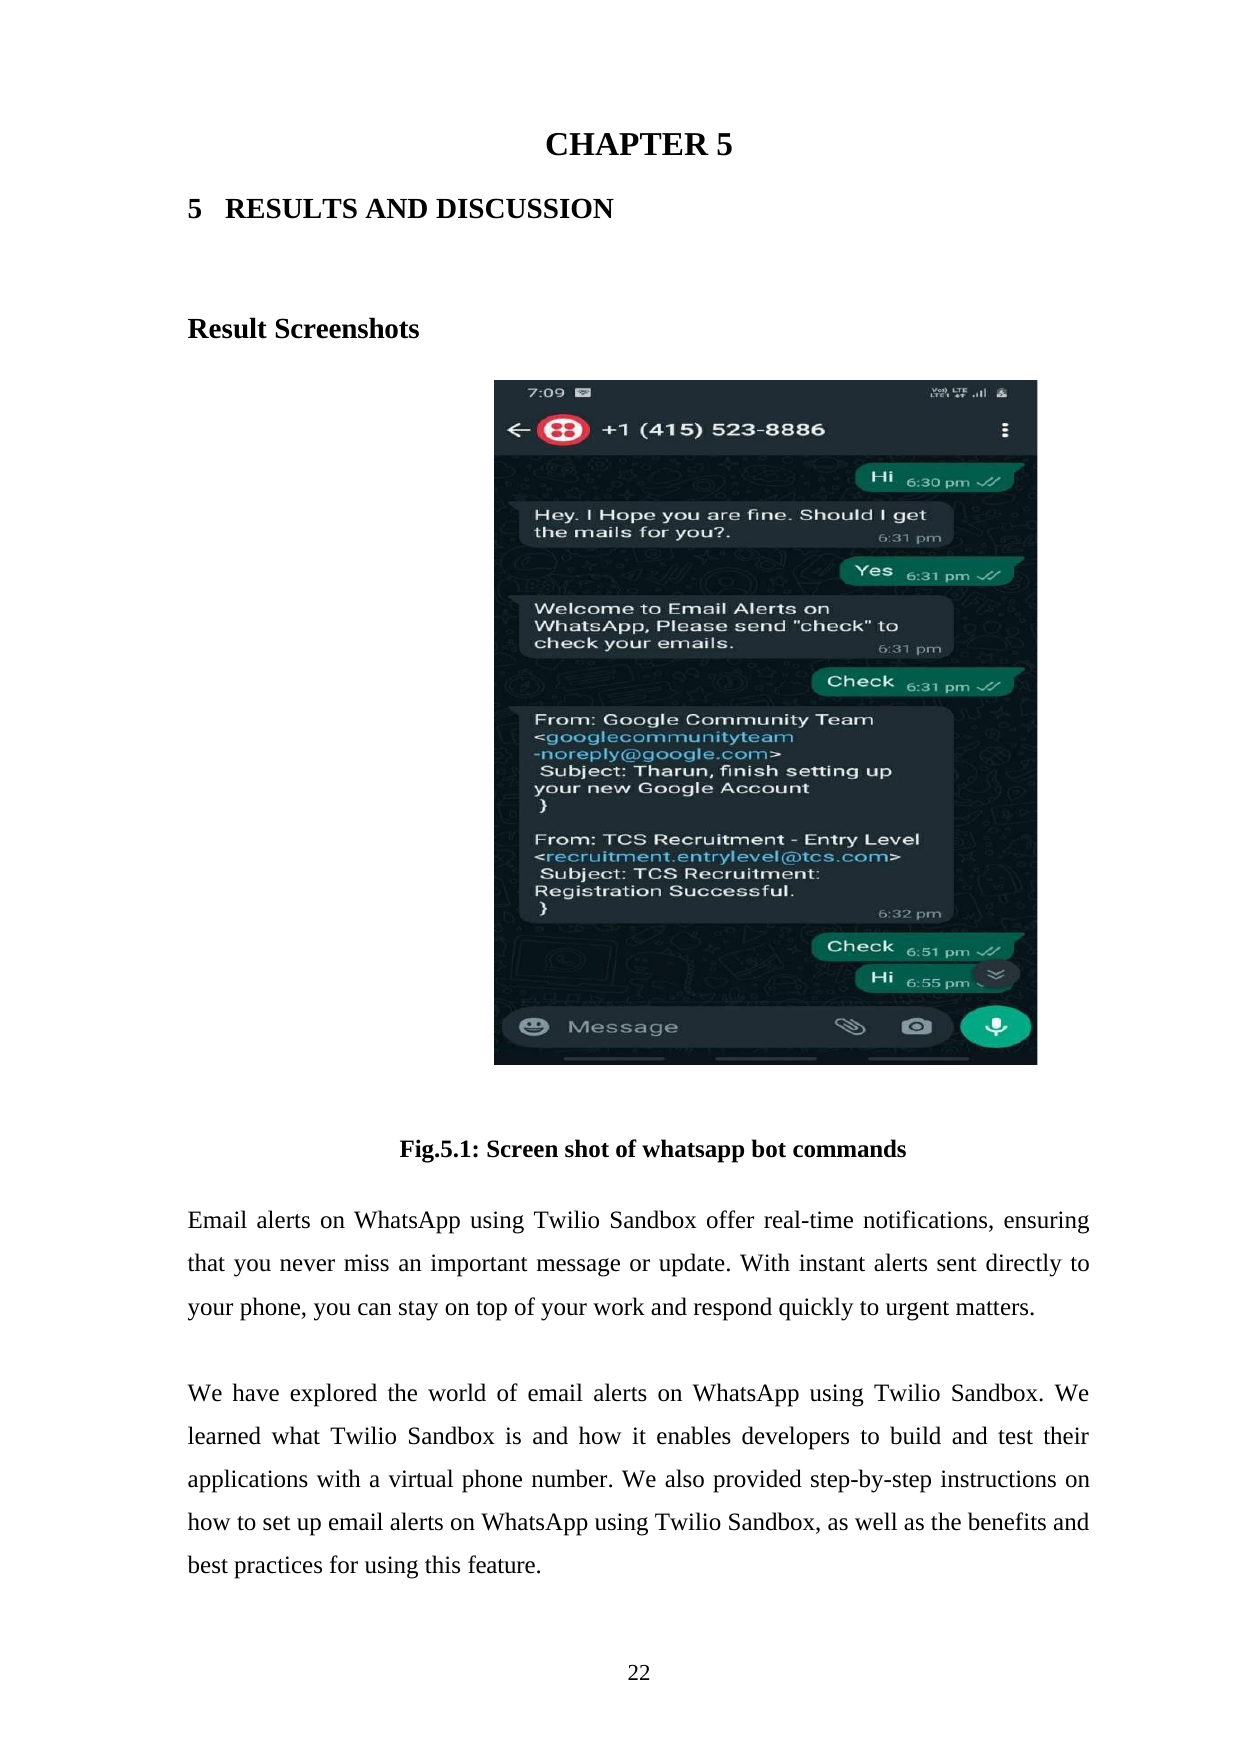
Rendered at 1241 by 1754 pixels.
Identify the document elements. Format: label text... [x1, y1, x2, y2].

text We have explored the world of email alerts on WhatsApp using Twilio Sandbox. We learned what Twilio Sandbox is and how it enables developers to build and test their applications with a virtual phone number. We also provided step-by-step instructions on how to set up email alerts on WhatsApp using Twilio Sandbox, as well as the benefits and best practices for using this feature. [187, 1378, 1090, 1579]
subtitle CHAPTER 5 [187, 124, 1090, 163]
text Result Screenshots [187, 311, 1090, 345]
subtitle RESULTS AND DISCUSSION [187, 192, 1090, 225]
text Fig.5.1: Screen shot of whatsapp bot commands [268, 1134, 1037, 1162]
picture [494, 380, 1038, 1065]
text Email alerts on WhatsApp using Twilio Sandbox offer real-time notifications, ensuring that you never miss an important message or update. With instant alerts sent directly to your phone, you can stay on top of your work and respond quickly to urgent matters. [187, 1205, 1090, 1320]
